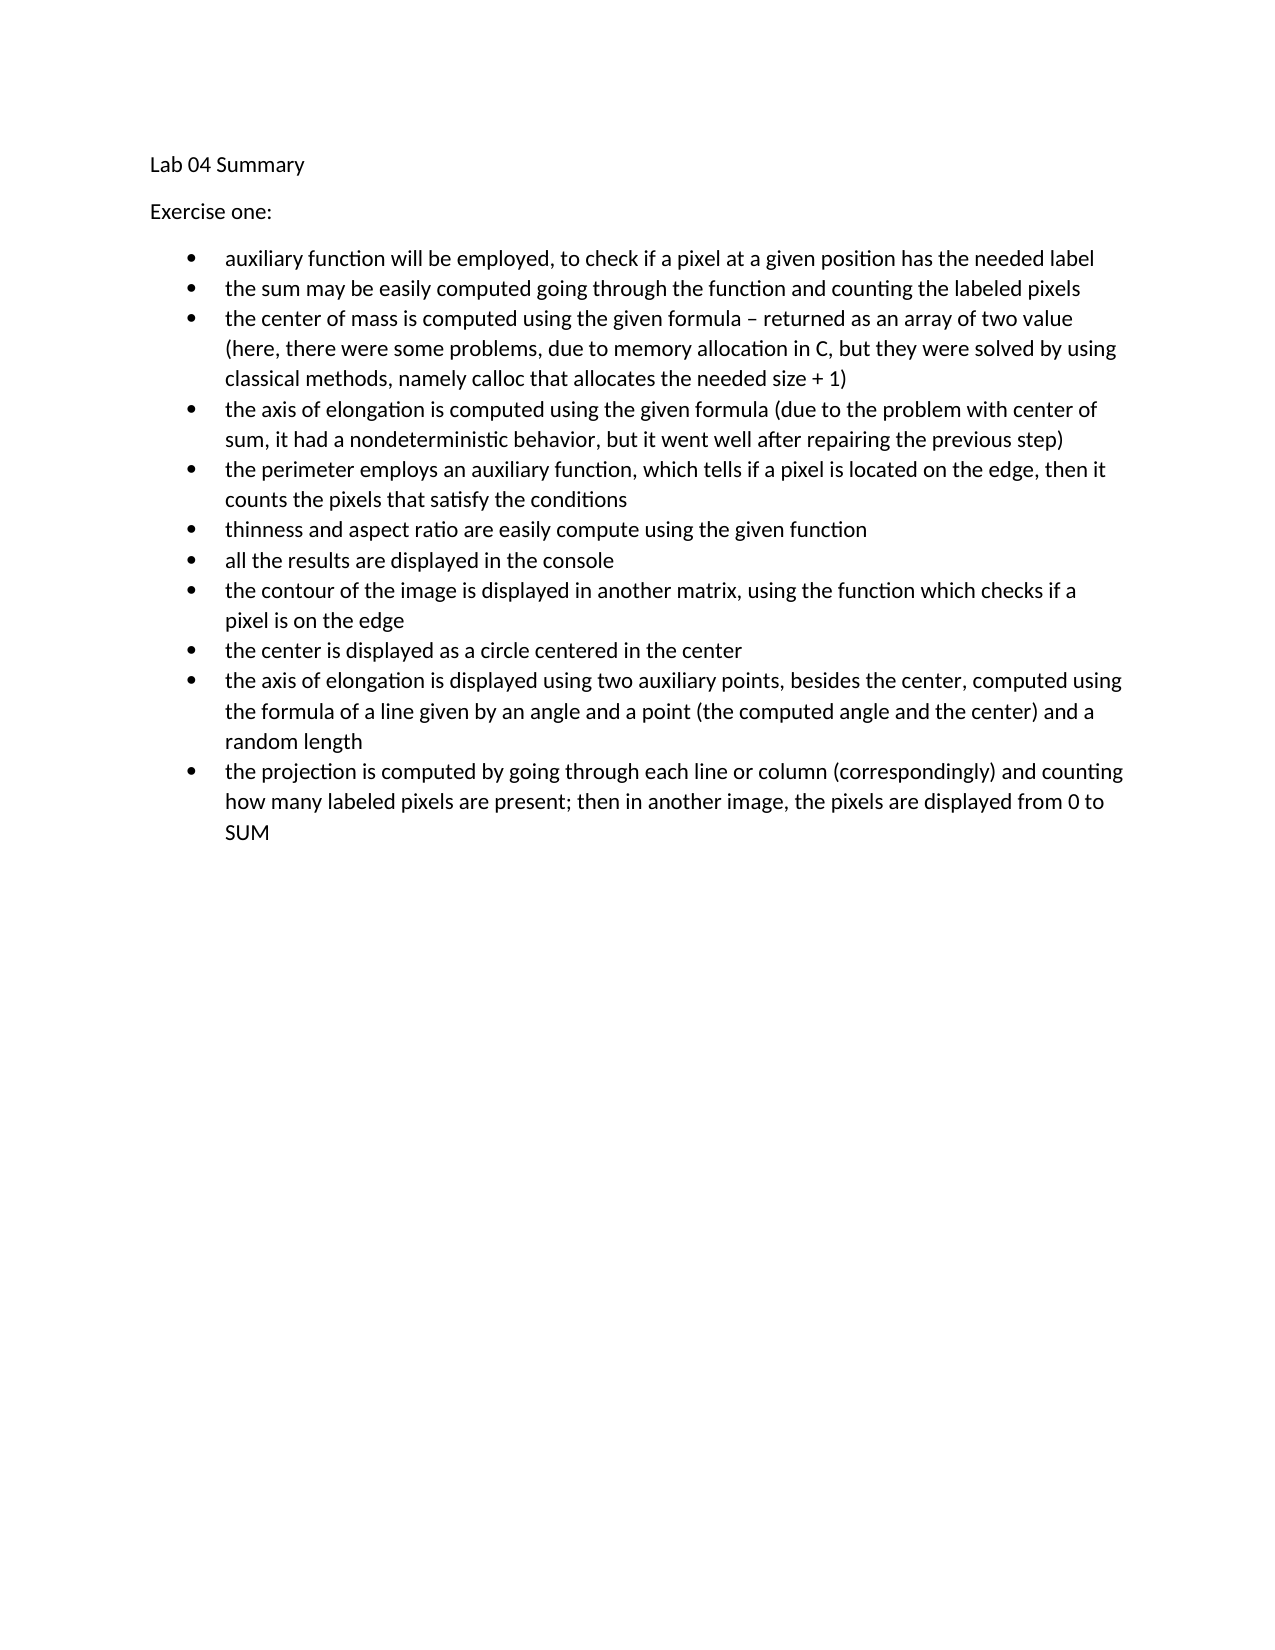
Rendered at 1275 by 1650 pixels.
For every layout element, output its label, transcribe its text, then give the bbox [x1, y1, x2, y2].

list the perimeter employs an auxiliary function, which tells if a pixel is located on the edge, then it counts the pixels that satisfy the conditions [187, 455, 1125, 513]
list the sum may be easily computed going through the function and counting the labeled pixels [187, 274, 1125, 302]
list the center is displayed as a circle centered in the center [187, 636, 1125, 664]
list auxiliary function will be employed, to check if a pixel at a given position has the needed label [187, 244, 1125, 272]
list the contour of the image is displayed in another matrix, using the function which checks if a pixel is on the edge [187, 576, 1125, 634]
list the projection is computed by going through each line or column (correspondingly) and counting how many labeled pixels are present; then in another image, the pixels are displayed from 0 to SUM [187, 757, 1125, 846]
text Exercise one: [150, 197, 1125, 225]
list thinness and aspect ratio are easily compute using the given function [187, 516, 1125, 544]
list the axis of elongation is displayed using two auxiliary points, besides the center, computed using the formula of a line given by an angle and a point (the computed angle and the center) and a random length [187, 667, 1125, 755]
text Lab 04 Summary [150, 150, 1125, 178]
list all the results are displayed in the console [187, 546, 1125, 574]
list the center of mass is computed using the given formula – returned as an array of two value (here, there were some problems, due to memory allocation in C, but they were solved by using classical methods, namely calloc that allocates the needed size + 1) [187, 304, 1125, 393]
list the axis of elongation is computed using the given formula (due to the problem with center of sum, it had a nondeterministic behavior, but it went well after repairing the previous step) [187, 395, 1125, 453]
